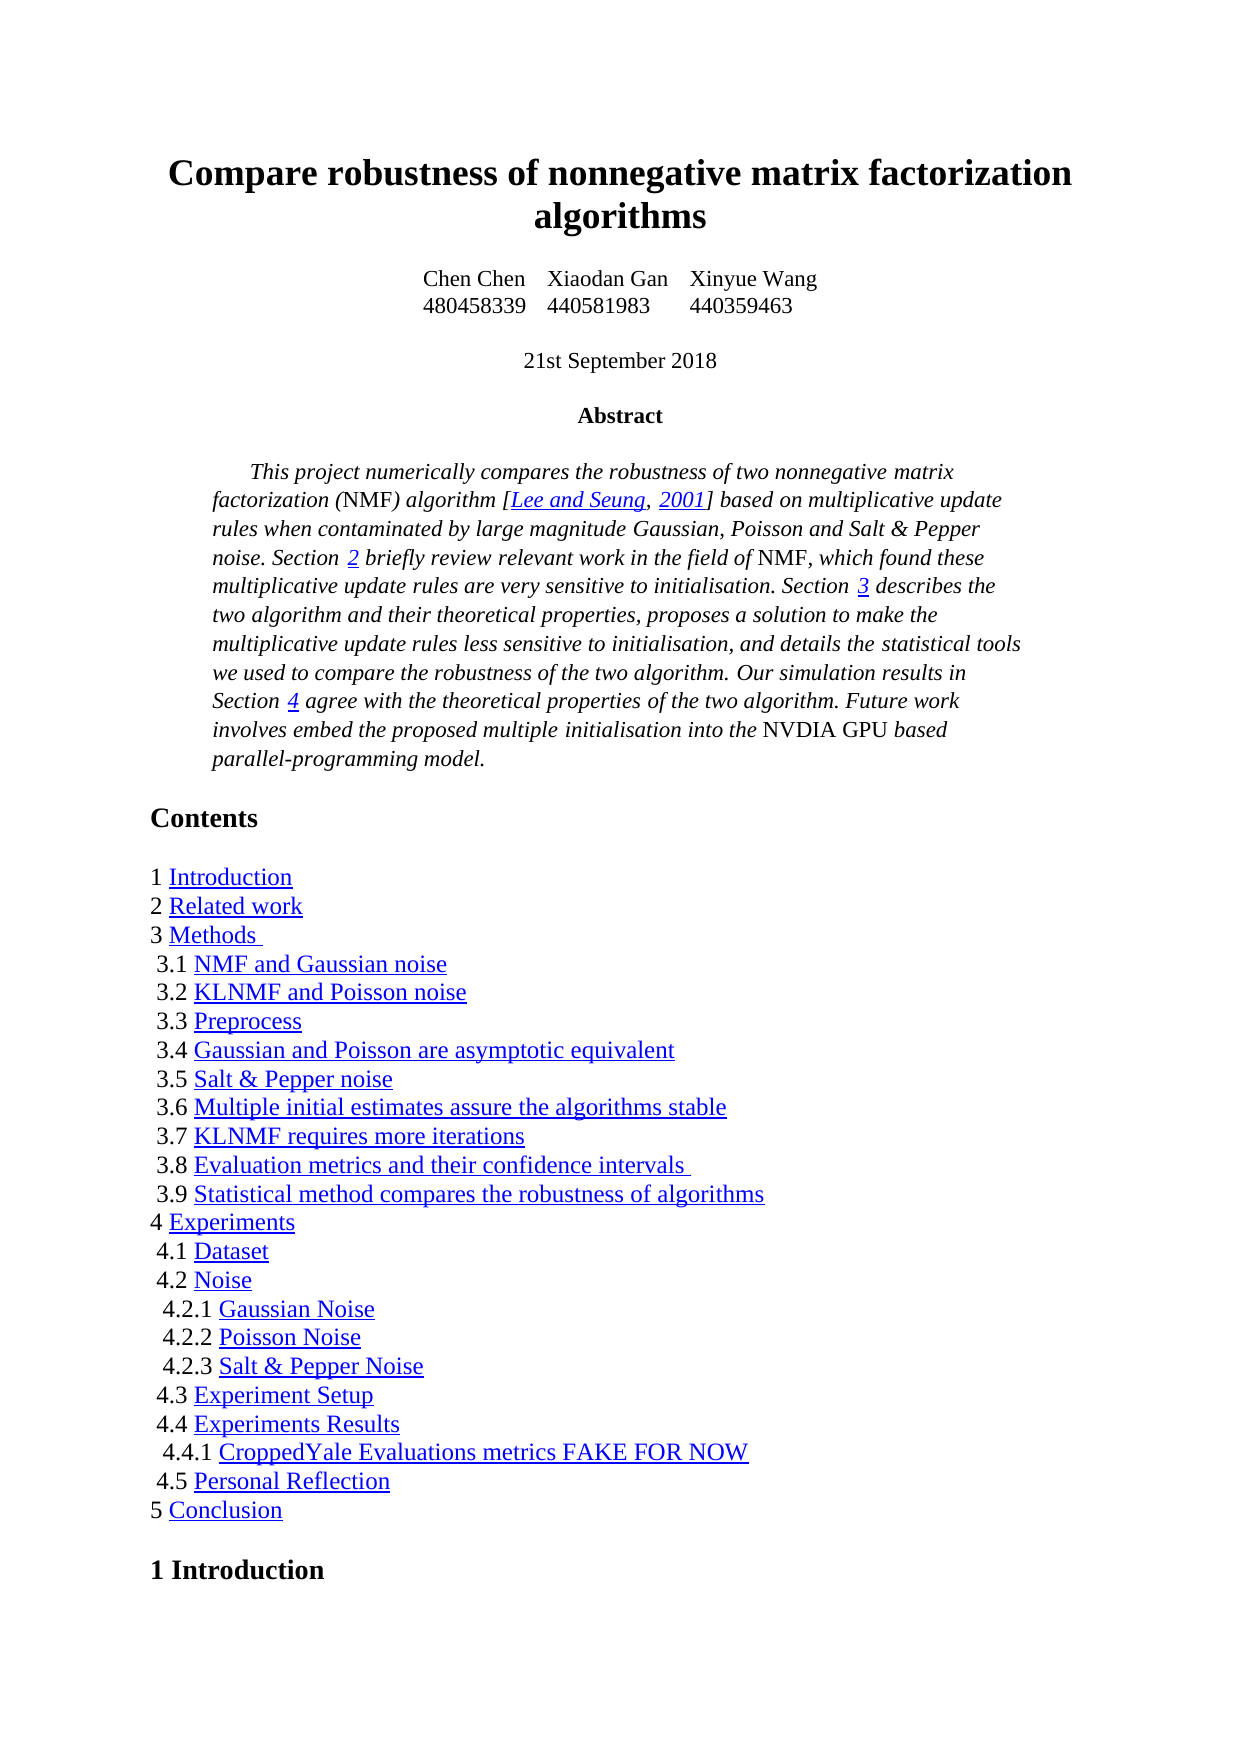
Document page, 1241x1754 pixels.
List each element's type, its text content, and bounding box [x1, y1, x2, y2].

table_cell 440581983 [536, 292, 679, 318]
subtitle 1 Introduction [150, 1553, 1090, 1585]
table_header Xiaodan Gan [536, 265, 679, 292]
text 1 Introduction 2 Related work 3 Methods 3.1 NMF and Gaussian noise 3.2 KLNMF and Poisson noise 3.3 Preprocess 3.4 Gaussian and Poisson are asymptotic equivalent 3.5 Salt & Pepper noise 3.6 Multiple initial estimates assure the algorithms stable 3.7 KLNMF requires more iterations 3.8 Evaluation metrics and their confidence intervals 3.9 Statistical method compares the robustness of algorithms 4 Experiments 4.1 Dataset 4.2 Noise 4.2.1 Gaussian Noise 4.2.2 Poisson Noise 4.2.3 Salt & Pepper Noise 4.3 Experiment Setup 4.4 Experiments Results 4.4.1 CroppedYale Evaluations metrics FAKE FOR NOW 4.5 Personal Reflection 5 Conclusion [150, 862, 1090, 1524]
table_cell 440359463 [679, 292, 828, 318]
table_cell 480458339 [413, 292, 536, 318]
subtitle Contents [150, 801, 1090, 833]
text This project numerically compares the robustness of two nonnegative matrix factorization (NMF) algorithm [Lee and Seung, 2001] based on multiplicative update rules when contaminated by large magnitude Gaussian, Poisson and Salt & Pepper noise. Section 2 briefly review relevant work in the field of NMF, which found these multiplicative update rules are very sensitive to initialisation. Section 3 describes the two algorithm and their theoretical properties, proposes a solution to make the multiplicative update rules less sensitive to initialisation, and details the statistical tools we used to compare the robustness of the two algorithm. Our simulation results in Section 4 agree with the theoretical properties of the two algorithm. Future work involves embed the proposed multiple initialisation into the NVDIA GPU based parallel-programming model. [212, 458, 1028, 772]
table_header Xinyue Wang [679, 265, 828, 292]
table_header Chen Chen [413, 265, 536, 292]
text 21st September 2018 [150, 347, 1090, 373]
text Abstract [212, 402, 1028, 429]
subtitle Compare robustness of nonnegative matrix factorization algorithms [150, 150, 1090, 236]
